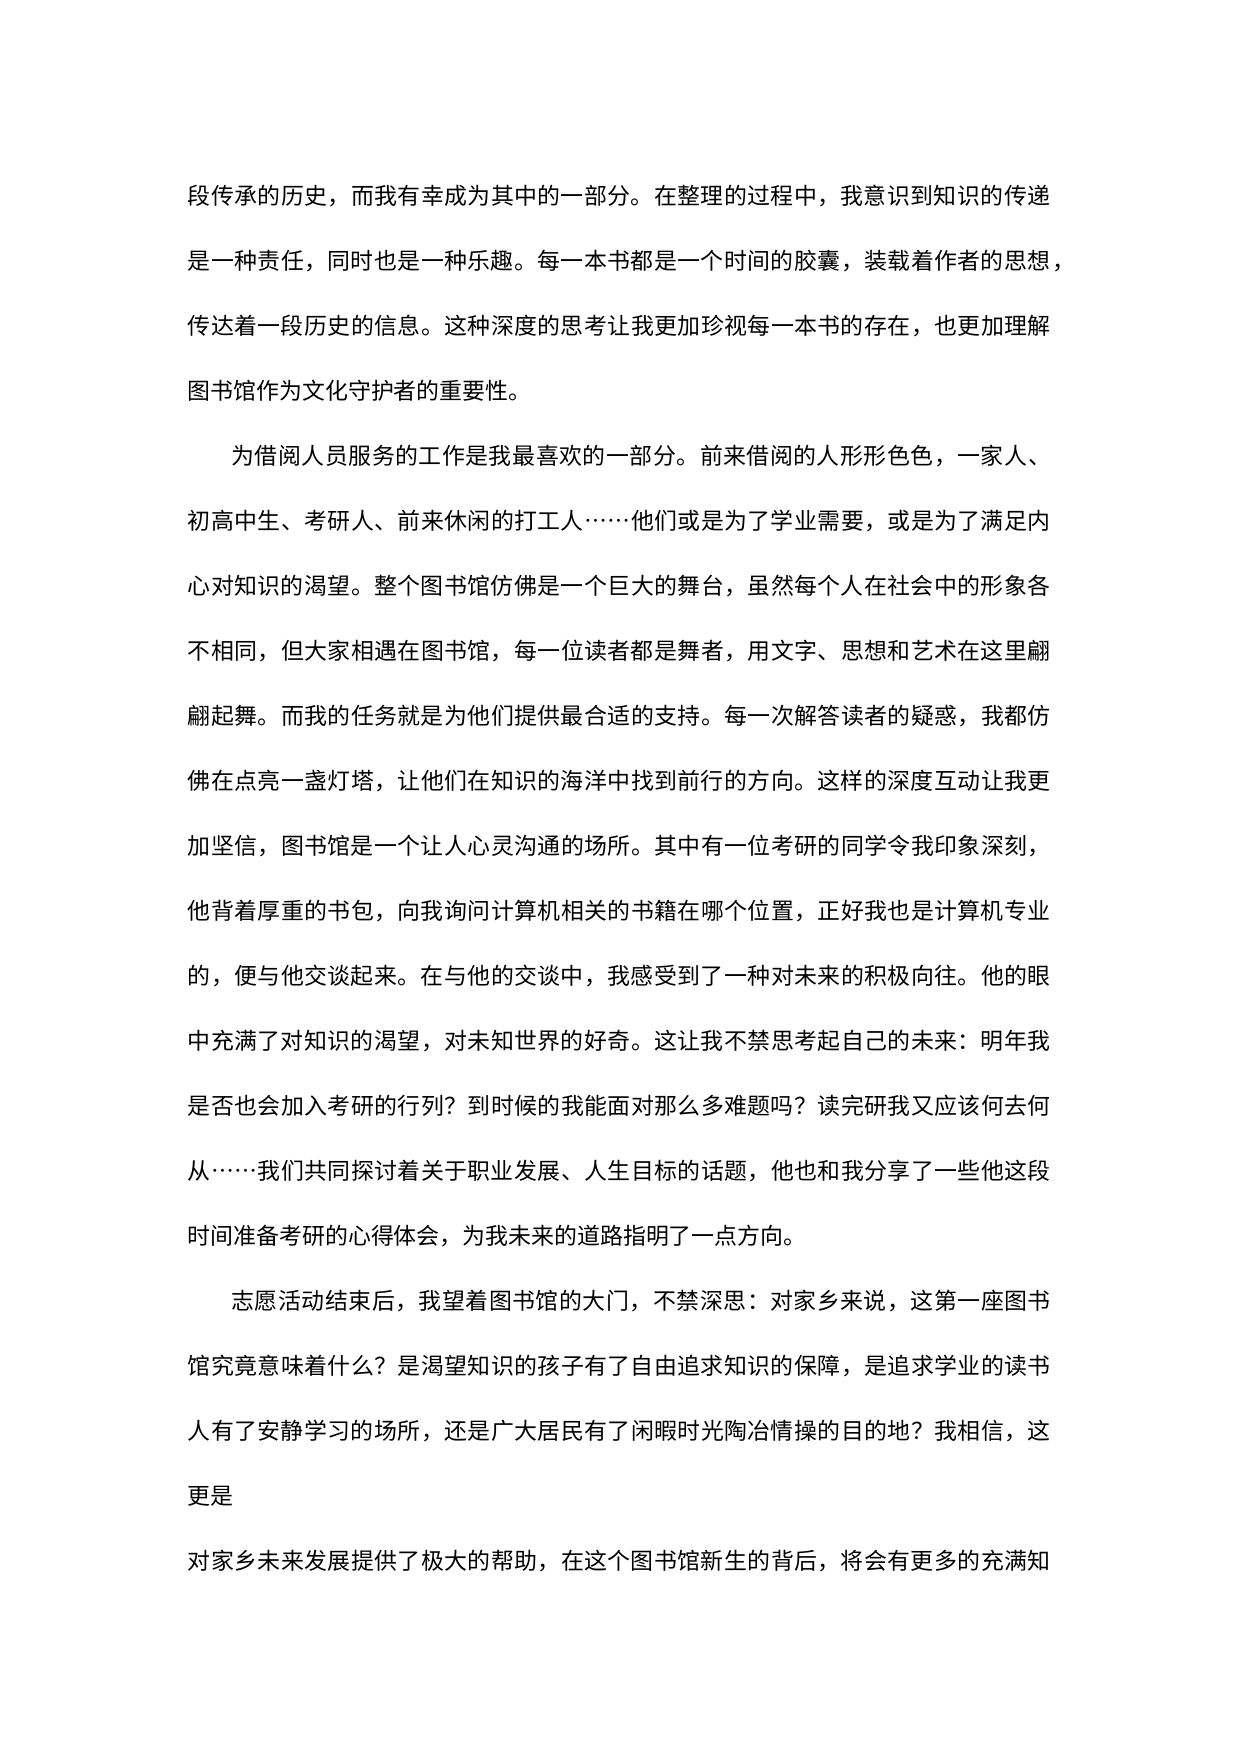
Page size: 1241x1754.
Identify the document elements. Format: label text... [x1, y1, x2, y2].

text 志愿活动结束后，我望着图书馆的大门，不禁深思：对家乡来说，这第一座图书馆究竟意味着什么？是渴望知识的孩子有了自由追求知识的保障，是追求学业的读书人有了安静学习的场所，还是广大居民有了闲暇时光陶冶情操的目的地？我相信，这更是 [187, 1267, 1053, 1527]
text 为借阅人员服务的工作是我最喜欢的一部分。前来借阅的人形形色色，一家人、初高中生、考研人、前来休闲的打工人……他们或是为了学业需要，或是为了满足内心对知识的渴望。整个图书馆仿佛是一个巨大的舞台，虽然每个人在社会中的形象各不相同，但大家相遇在图书馆，每一位读者都是舞者，用文字、思想和艺术在这里翩翩起舞。而我的任务就是为他们提供最合适的支持。每一次解答读者的疑惑，我都仿佛在点亮一盏灯塔，让他们在知识的海洋中找到前行的方向。这样的深度互动让我更加坚信，图书馆是一个让人心灵沟通的场所。其中有一位考研的同学令我印象深刻，他背着厚重的书包，向我询问计算机相关的书籍在哪个位置，正好我也是计算机专业的，便与他交谈起来。在与他的交谈中，我感受到了一种对未来的积极向往。他的眼中充满了对知识的渴望，对未知世界的好奇。这让我不禁思考起自己的未来：明年我是否也会加入考研的行列？到时候的我能面对那么多难题吗？读完研我又应该何去何从……我们共同探讨着关于职业发展、人生目标的话题，他也和我分享了一些他这段时间准备考研的心得体会，为我未来的道路指明了一点方向。 [187, 422, 1053, 1267]
text 对家乡未来发展提供了极大的帮助，在这个图书馆新生的背后，将会有更多的充满知识与抱负的年轻人投身于家乡建设，居民们的整体素质将会提高，家乡将会蓬勃发展，这就是教育的力量。 [187, 1527, 1053, 1592]
